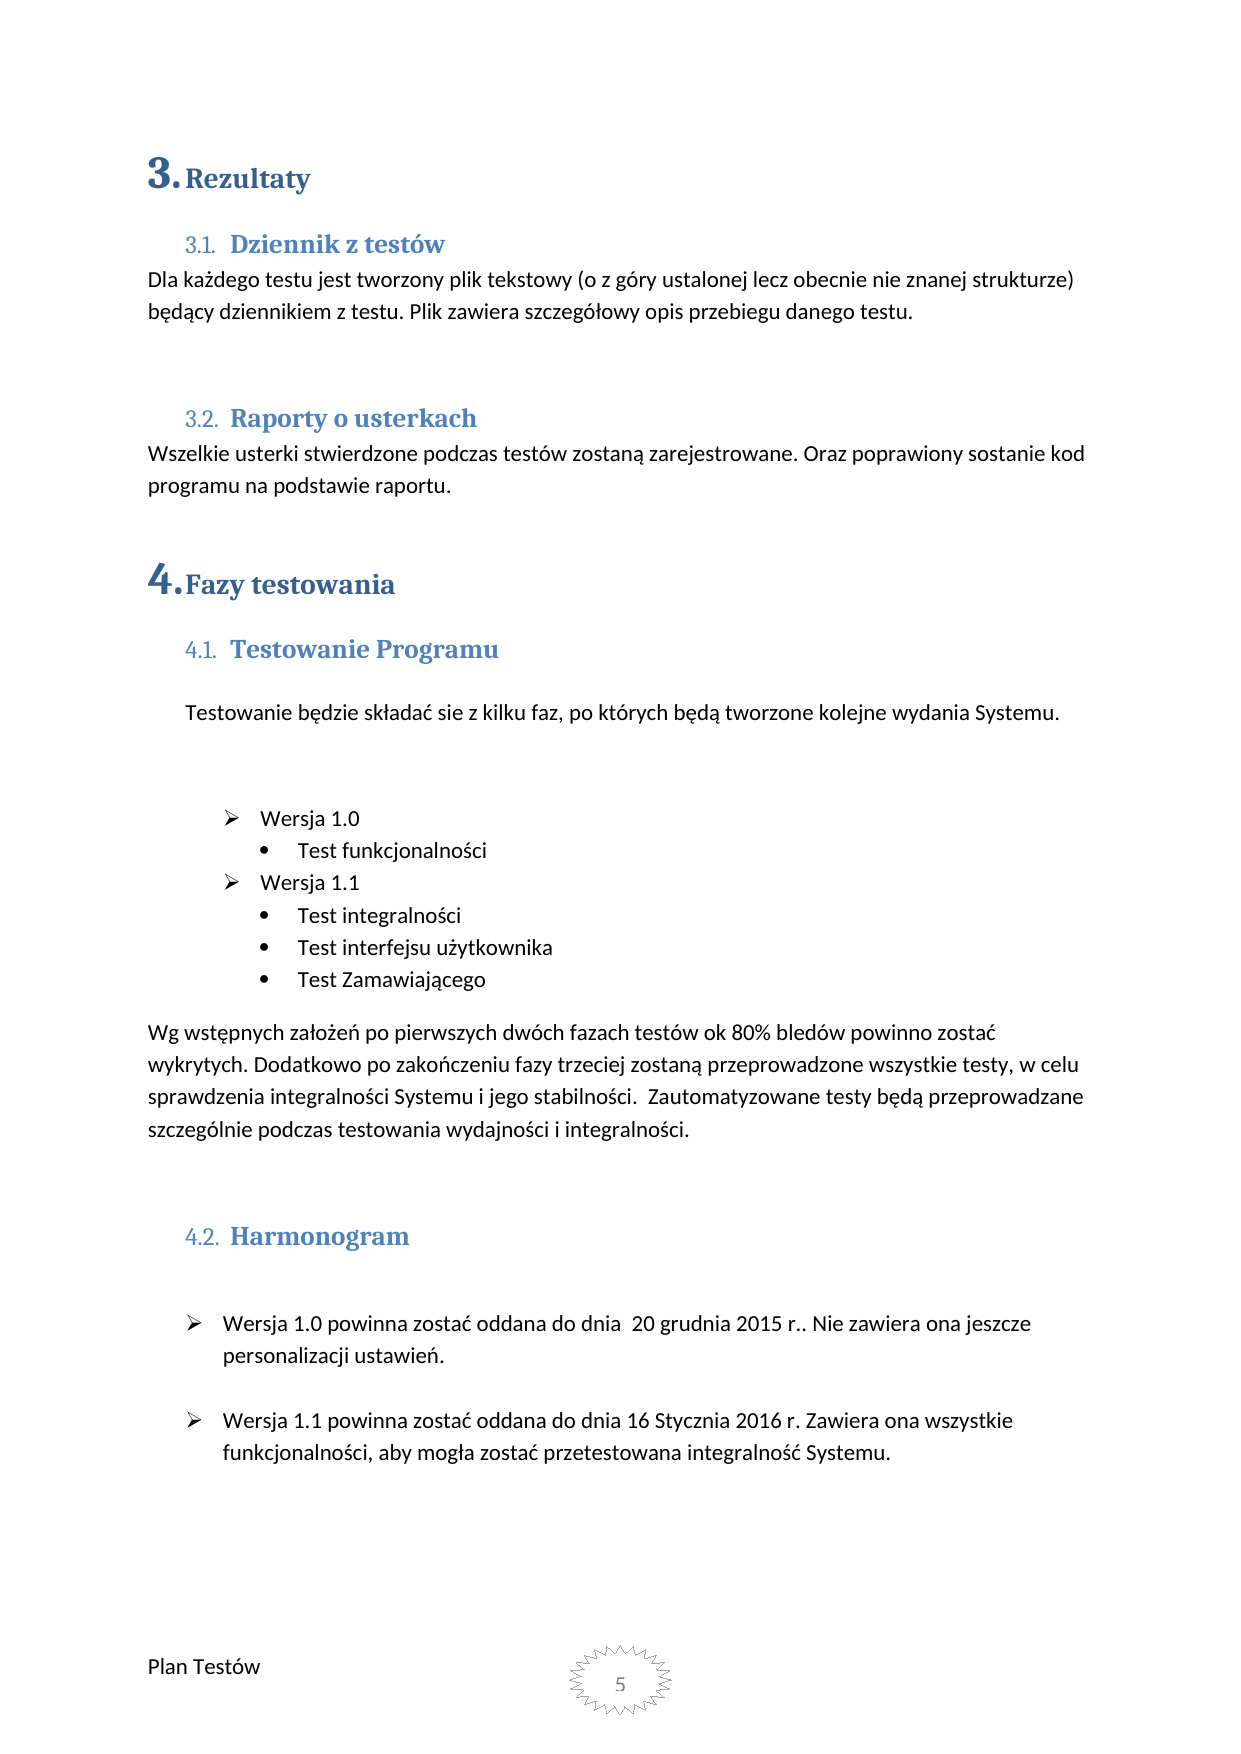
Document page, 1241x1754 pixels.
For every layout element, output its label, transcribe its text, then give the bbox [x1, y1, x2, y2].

subtitle Dziennik z testów [185, 229, 1093, 260]
subtitle Harmonogram [185, 1221, 1093, 1252]
list Wersja 1.0 powinna zostać oddana do dnia 20 grudnia 2015 r.. Nie zawiera ona jeszcze personalizacji ustawień. [185, 1309, 1093, 1370]
list Wersja 1.0 [223, 804, 1093, 832]
subtitle Fazy testowania [148, 553, 1093, 606]
text Testowanie będzie składać sie z kilku faz, po których będą tworzone kolejne wydania Systemu. [185, 698, 1093, 726]
subtitle Rezultaty [148, 148, 1093, 200]
list Test interfejsu użytkownika [260, 933, 1093, 961]
subtitle Raporty o usterkach [185, 403, 1093, 434]
list Test funkcjonalności [260, 836, 1093, 864]
text Dla każdego testu jest tworzony plik tekstowy (o z góry ustalonej lecz obecnie nie znanej strukturze) będący dziennikiem z testu. Plik zawiera szczegółowy opis przebiegu danego testu. [148, 265, 1093, 325]
list Wersja 1.1 powinna zostać oddana do dnia 16 Stycznia 2016 r. Zawiera ona wszystkie funkcjonalności, aby mogła zostać przetestowana integralność Systemu. [185, 1406, 1093, 1466]
subtitle Testowanie Programu [185, 634, 1093, 666]
list Test integralności [260, 901, 1093, 929]
list Test Zamawiającego [260, 965, 1093, 993]
text Wszelkie usterki stwierdzone podczas testów zostaną zarejestrowane. Oraz poprawiony sostanie kod programu na podstawie raportu. [148, 439, 1093, 499]
list Wersja 1.1 [223, 868, 1093, 897]
text Wg wstępnych założeń po pierwszych dwóch fazach testów ok 80% bledów powinno zostać wykrytych. Dodatkowo po zakończeniu fazy trzeciej zostaną przeprowadzone wszystkie testy, w celu sprawdzenia integralności Systemu i jego stabilności. Zautomatyzowane testy będą przeprowadzane szczególnie podczas testowania wydajności i integralności. [148, 1018, 1093, 1143]
